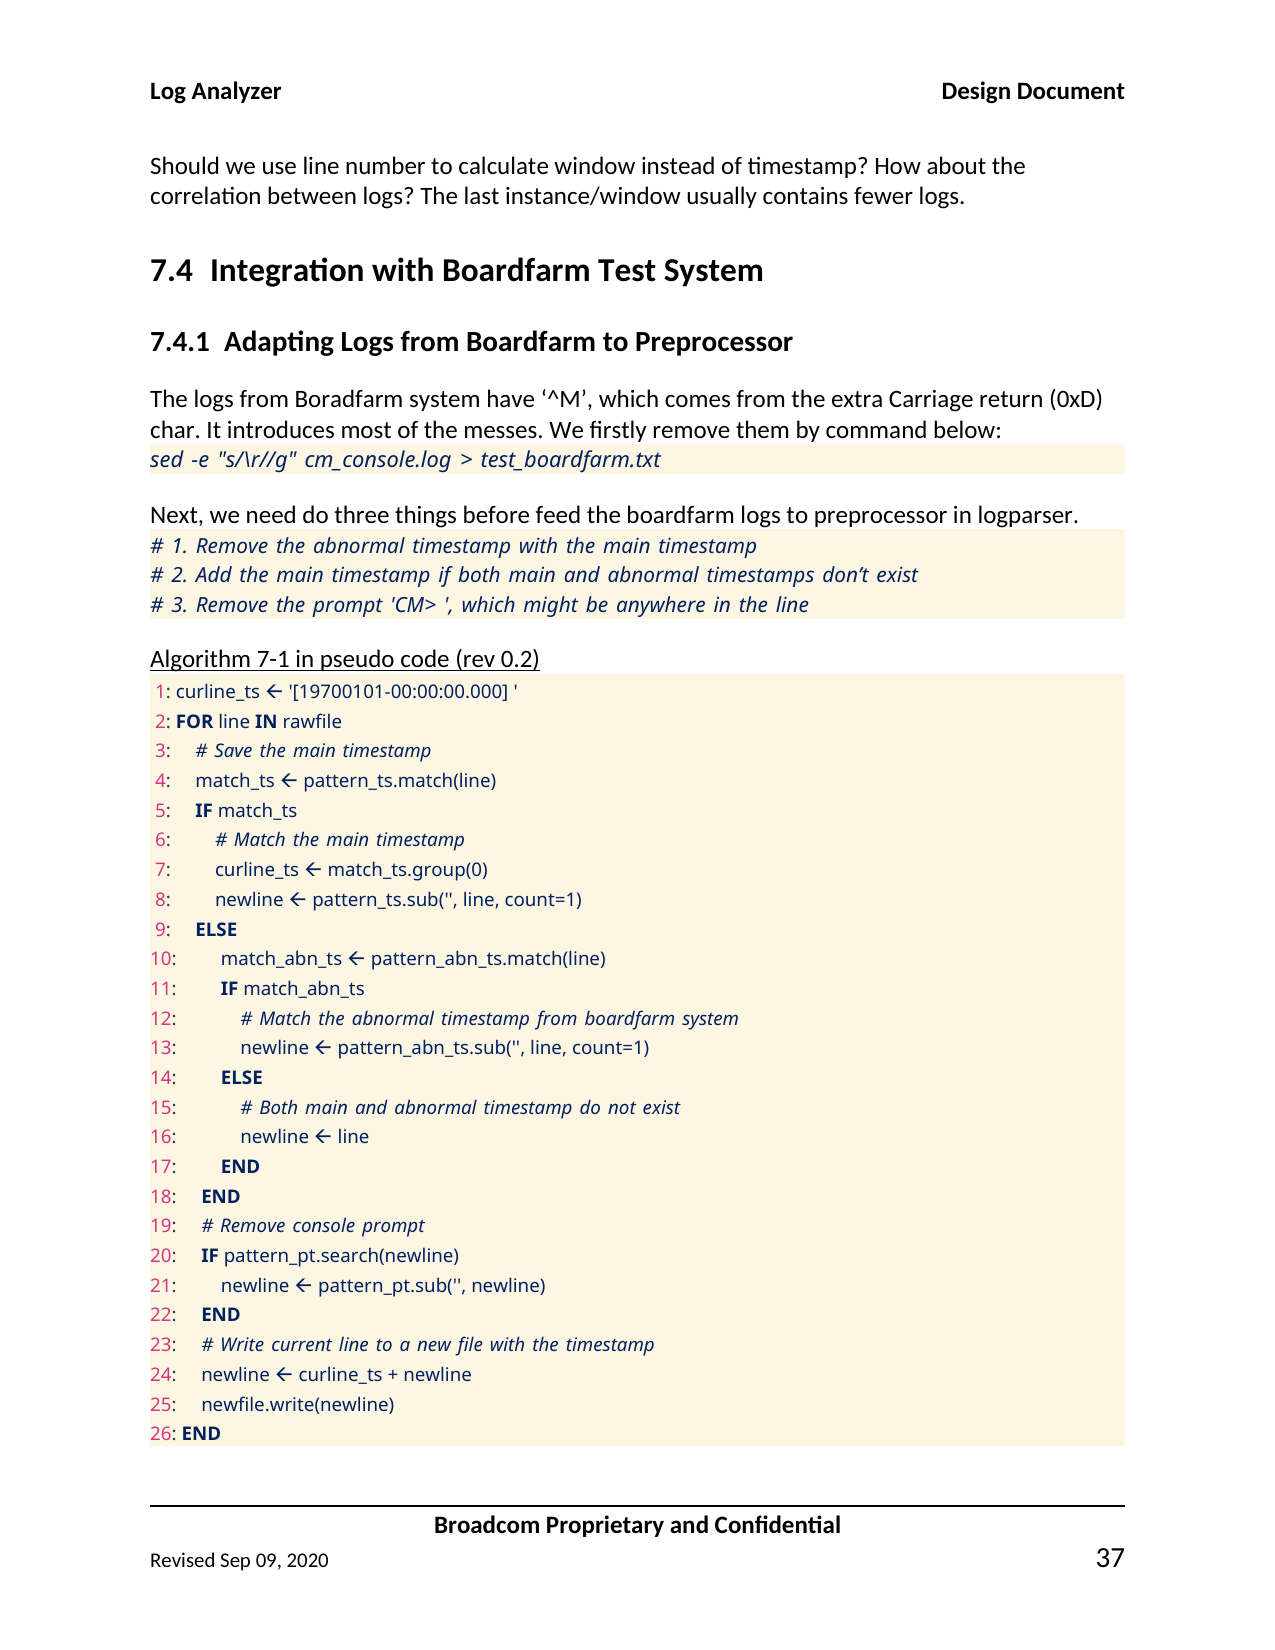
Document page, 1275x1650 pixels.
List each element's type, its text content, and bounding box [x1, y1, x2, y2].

text 18: END [150, 1179, 1125, 1208]
text 11: IF match_abn_ts [150, 971, 1125, 1001]
subtitle Integration with Boardfarm Test System [150, 248, 1125, 289]
text Next, we need do three things before feed the boardfarm logs to preprocessor in logparser. [150, 499, 1125, 529]
text 12: # Match the abnormal timestamp from boardfarm system [150, 1001, 1125, 1030]
text 17: END [150, 1149, 1125, 1179]
text 1: curline_ts '[19700101-00:00:00.000] ' [150, 674, 1125, 704]
text Algorithm 7-1 in pseudo code (rev 0.2) [150, 644, 1125, 674]
text sed -e "s/\r//g" cm_console.log > test_boardfarm.txt [150, 444, 1125, 474]
text 22: END [150, 1298, 1125, 1327]
text 15: # Both main and abnormal timestamp do not exist [150, 1090, 1125, 1119]
text 13: newline pattern_abn_ts.sub('', line, count=1) [150, 1030, 1125, 1060]
text 19: # Remove console prompt [150, 1208, 1125, 1238]
text 24: newline curline_ts + newline [150, 1357, 1125, 1387]
text 10: match_abn_ts pattern_abn_ts.match(line) [150, 941, 1125, 971]
text 7: curline_ts match_ts.group(0) [150, 852, 1125, 882]
text 8: newline pattern_ts.sub('', line, count=1) [150, 882, 1125, 912]
text 2: FOR line IN rawfile [150, 704, 1125, 733]
text The logs from Boradfarm system have ‘^M’, which comes from the extra Carriage return (0xD) char. It introduces most of the messes. We firstly remove them by command below: [150, 383, 1125, 444]
text # 2. Add the main timestamp if both main and abnormal timestamps don’t exist [150, 559, 1125, 589]
text 9: ELSE [150, 912, 1125, 941]
subtitle Adapting Logs from Boardfarm to Preprocessor [150, 323, 1125, 358]
text 16: newline line [150, 1119, 1125, 1149]
text # 1. Remove the abnormal timestamp with the main timestamp [150, 529, 1125, 559]
text 5: IF match_ts [150, 793, 1125, 823]
text 25: newfile.write(newline) [150, 1387, 1125, 1416]
text 3: # Save the main timestamp [150, 733, 1125, 763]
text 23: # Write current line to a new file with the timestamp [150, 1327, 1125, 1357]
text 6: # Match the main timestamp [150, 823, 1125, 852]
text # 3. Remove the prompt 'CM> ', which might be anywhere in the line [150, 589, 1125, 619]
text 4: match_ts pattern_ts.match(line) [150, 763, 1125, 793]
text 26: END [150, 1416, 1125, 1446]
text 20: IF pattern_pt.search(newline) [150, 1238, 1125, 1268]
text 14: ELSE [150, 1060, 1125, 1090]
text 21: newline pattern_pt.sub('', newline) [150, 1268, 1125, 1298]
text Should we use line number to calculate window instead of timestamp? How about the correlation between logs? The last instance/window usually contains fewer logs. [150, 150, 1125, 211]
